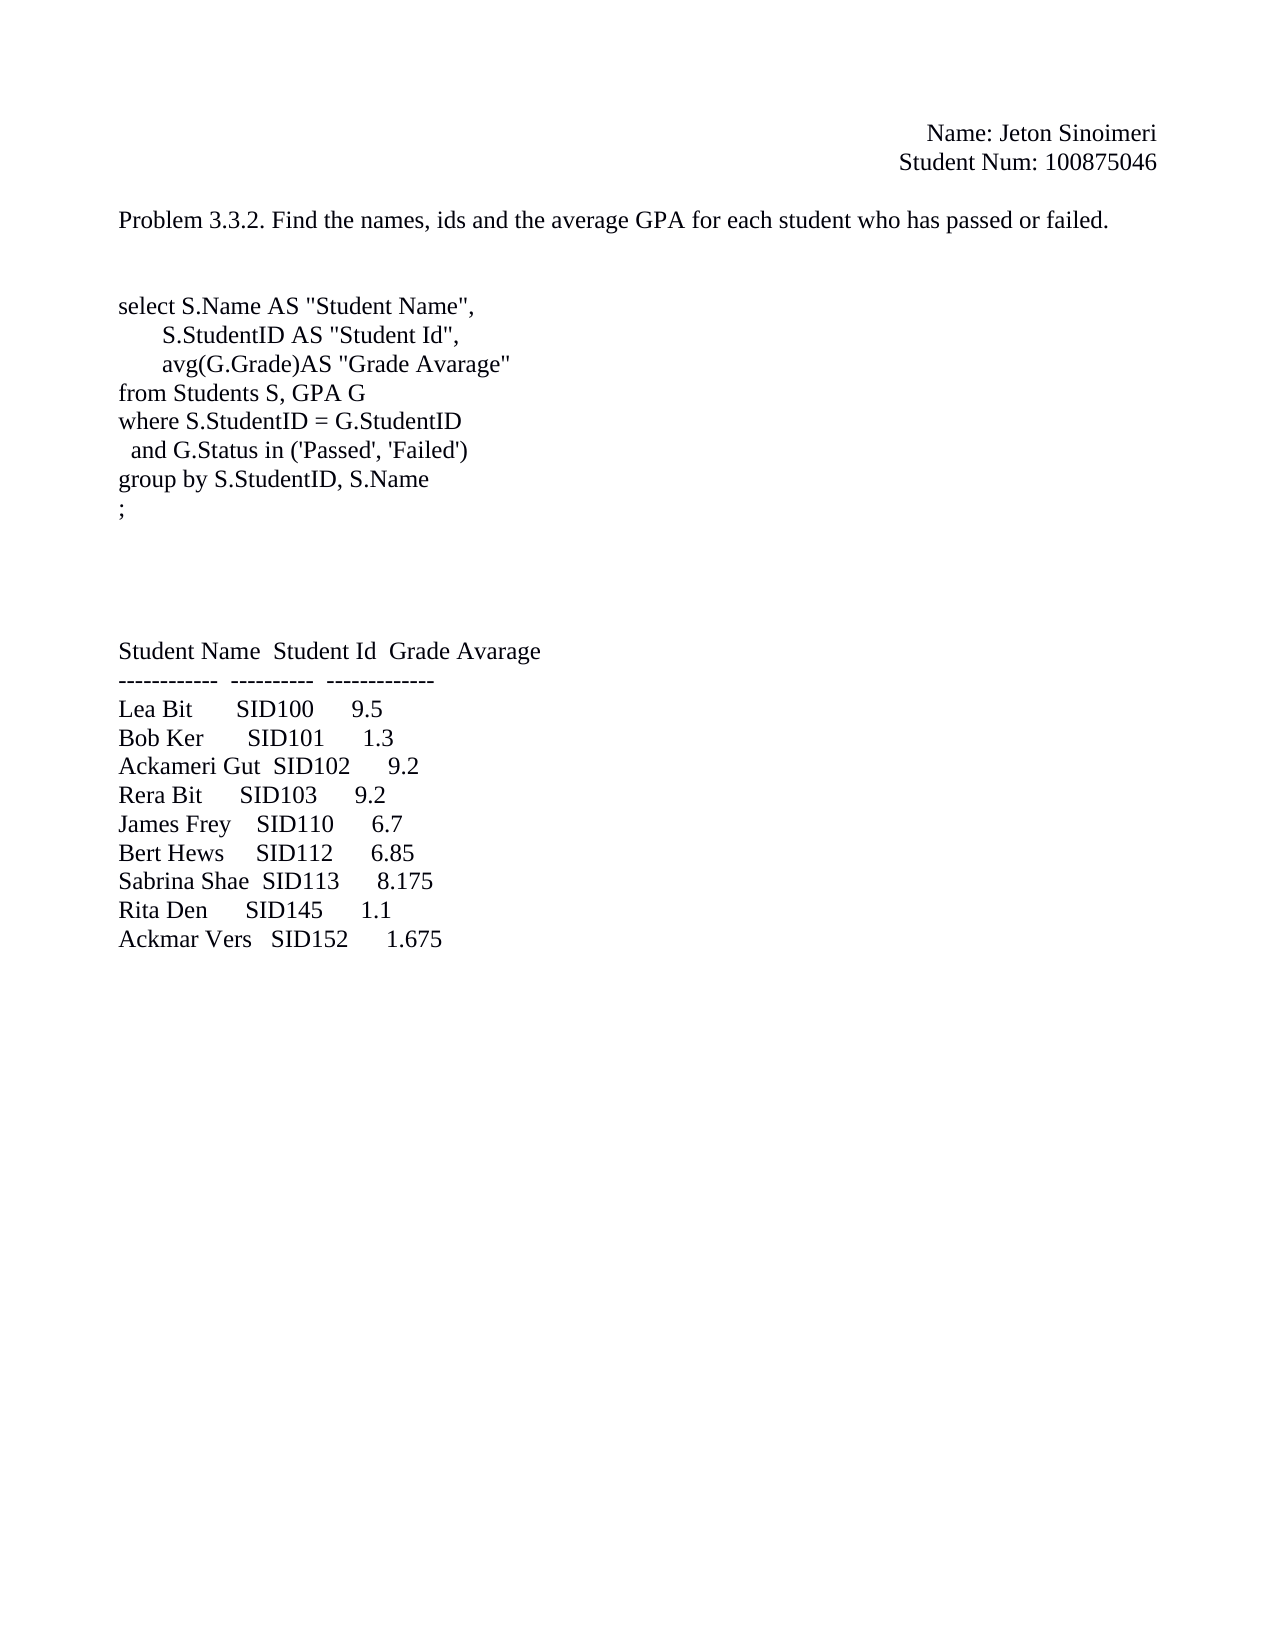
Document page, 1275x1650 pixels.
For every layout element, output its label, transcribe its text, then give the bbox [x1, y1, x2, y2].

text Ackameri Gut SID102 9.2 [118, 751, 1157, 780]
text Ackmar Vers SID152 1.675 [118, 924, 1157, 953]
text Rita Den SID145 1.1 [118, 895, 1157, 924]
text Student Name Student Id Grade Avarage [118, 636, 1157, 665]
text select S.Name AS "Student Name", [118, 291, 1157, 320]
text from Students S, GPA G [118, 378, 1157, 406]
text avg(G.Grade)AS "Grade Avarage" [118, 349, 1157, 378]
text where S.StudentID = G.StudentID [118, 406, 1157, 435]
text Rera Bit SID103 9.2 [118, 780, 1157, 809]
text James Frey SID110 6.7 [118, 809, 1157, 838]
text Problem 3.3.2. Find the names, ids and the average GPA for each student who has passed or failed. [118, 205, 1157, 234]
text S.StudentID AS "Student Id", [118, 320, 1157, 349]
text Lea Bit SID100 9.5 [118, 694, 1157, 723]
text Bob Ker SID101 1.3 [118, 723, 1157, 751]
text Sabrina Shae SID113 8.175 [118, 866, 1157, 895]
text Bert Hews SID112 6.85 [118, 838, 1157, 866]
text and G.Status in ('Passed', 'Failed') [118, 435, 1157, 464]
text ; [118, 493, 1157, 521]
text ------------ ---------- ------------- [118, 665, 1157, 694]
text group by S.StudentID, S.Name [118, 464, 1157, 493]
